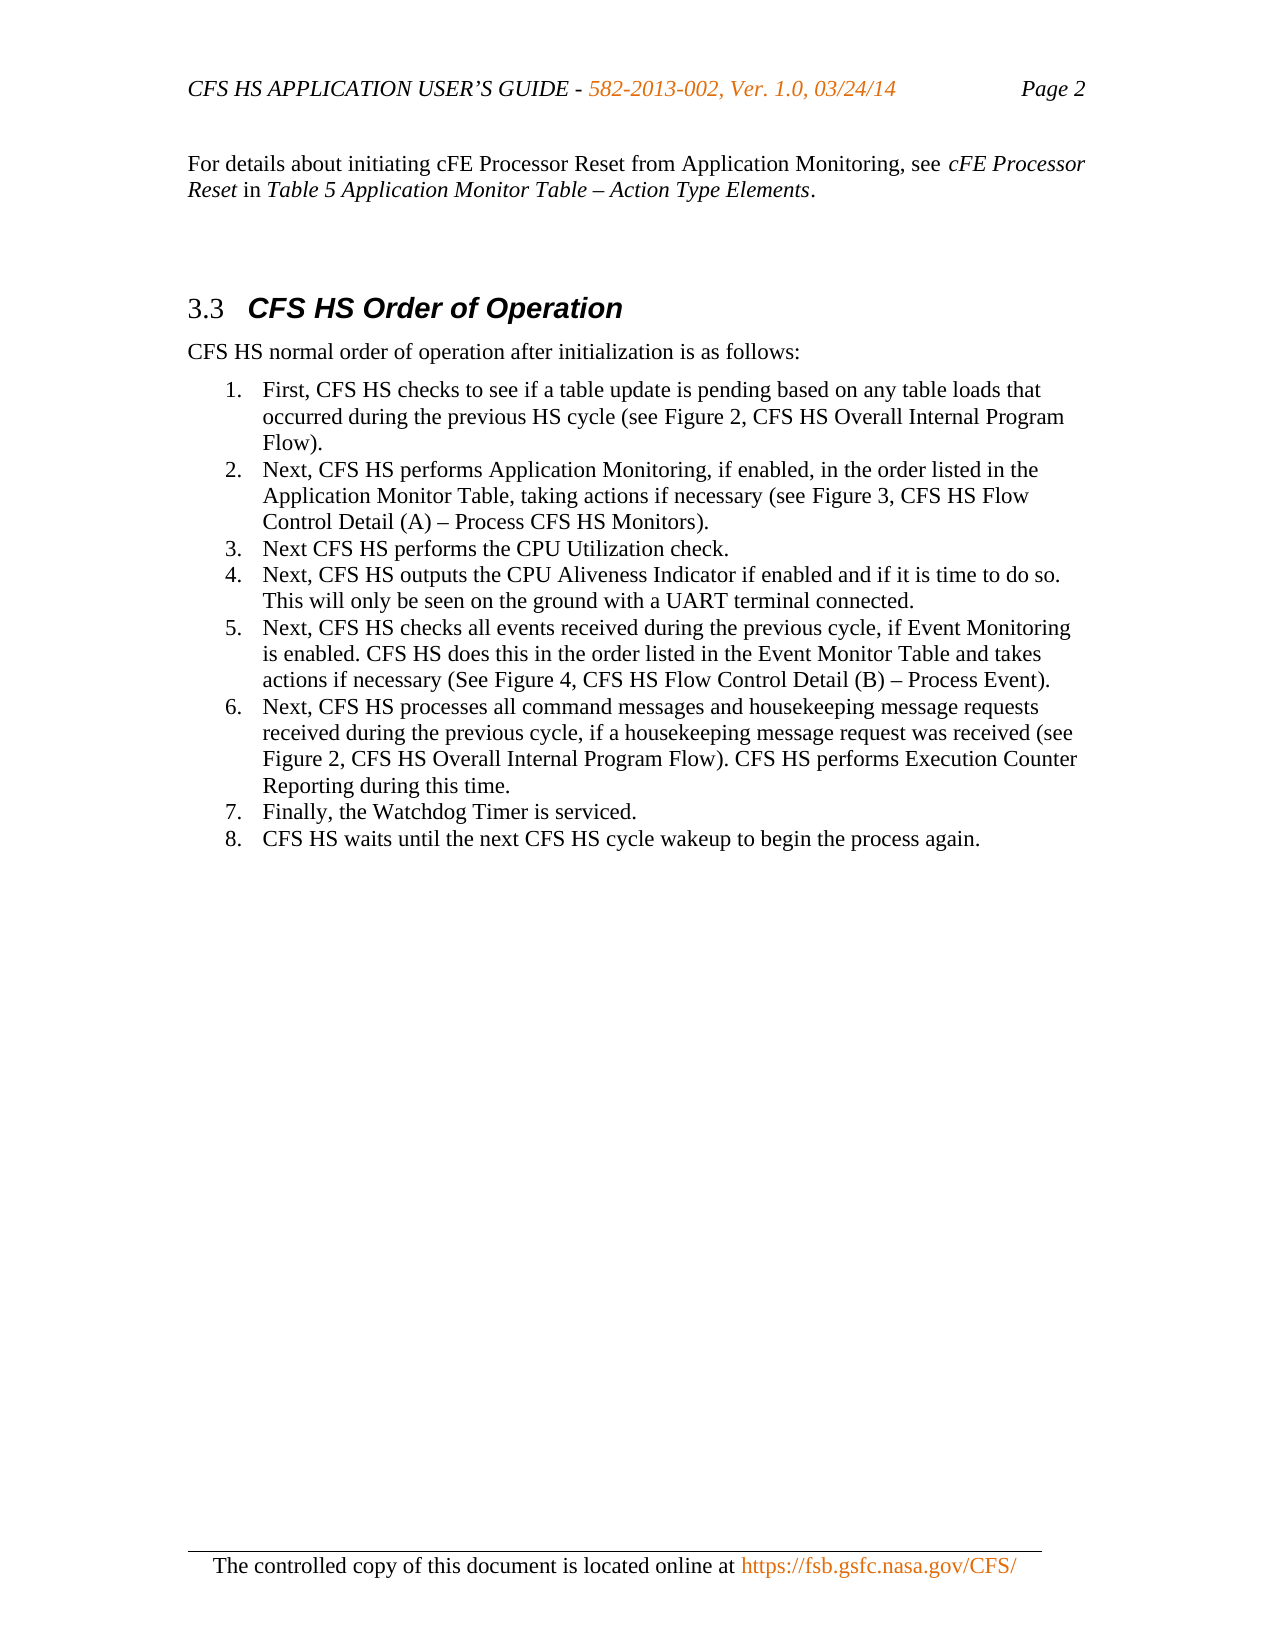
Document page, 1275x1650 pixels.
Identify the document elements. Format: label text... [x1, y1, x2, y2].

list Finally, the Watchdog Timer is serviced. [225, 798, 1087, 824]
text CFS HS normal order of operation after initialization is as follows: [187, 338, 1087, 364]
list First, CFS HS checks to see if a table update is pending based on any table loads that occurred during the previous HS cycle (see Figure 2, CFS HS Overall Internal Program Flow). [225, 377, 1087, 456]
subtitle CFS HS Order of Operation [187, 292, 1087, 325]
list Next, CFS HS outputs the CPU Aliveness Indicator if enabled and if it is time to do so. This will only be seen on the ground with a UART terminal connected. [225, 561, 1087, 614]
list Next, CFS HS performs Application Monitoring, if enabled, in the order listed in the Application Monitor Table, taking actions if necessary (see Figure 3, CFS HS Flow Control Detail (A) – Process CFS HS Monitors). [225, 456, 1087, 535]
list Next CFS HS performs the CPU Utilization check. [225, 535, 1087, 561]
list Next, CFS HS checks all events received during the previous cycle, if Event Monitoring is enabled. CFS HS does this in the order listed in the Event Monitor Table and takes actions if necessary (See Figure 4, CFS HS Flow Control Detail (B) – Process Event). [225, 614, 1087, 693]
text For details about initiating cFE Processor Reset from Application Monitoring, see cFE Processor Reset in Table 5 Application Monitor Table – Action Type Elements. [187, 150, 1087, 203]
list CFS HS waits until the next CFS HS cycle wakeup to begin the process again. [225, 824, 1087, 851]
list Next, CFS HS processes all command messages and housekeeping message requests received during the previous cycle, if a housekeeping message request was received (see Figure 2, CFS HS Overall Internal Program Flow). CFS HS performs Execution Counter Reporting during this time. [225, 693, 1087, 798]
